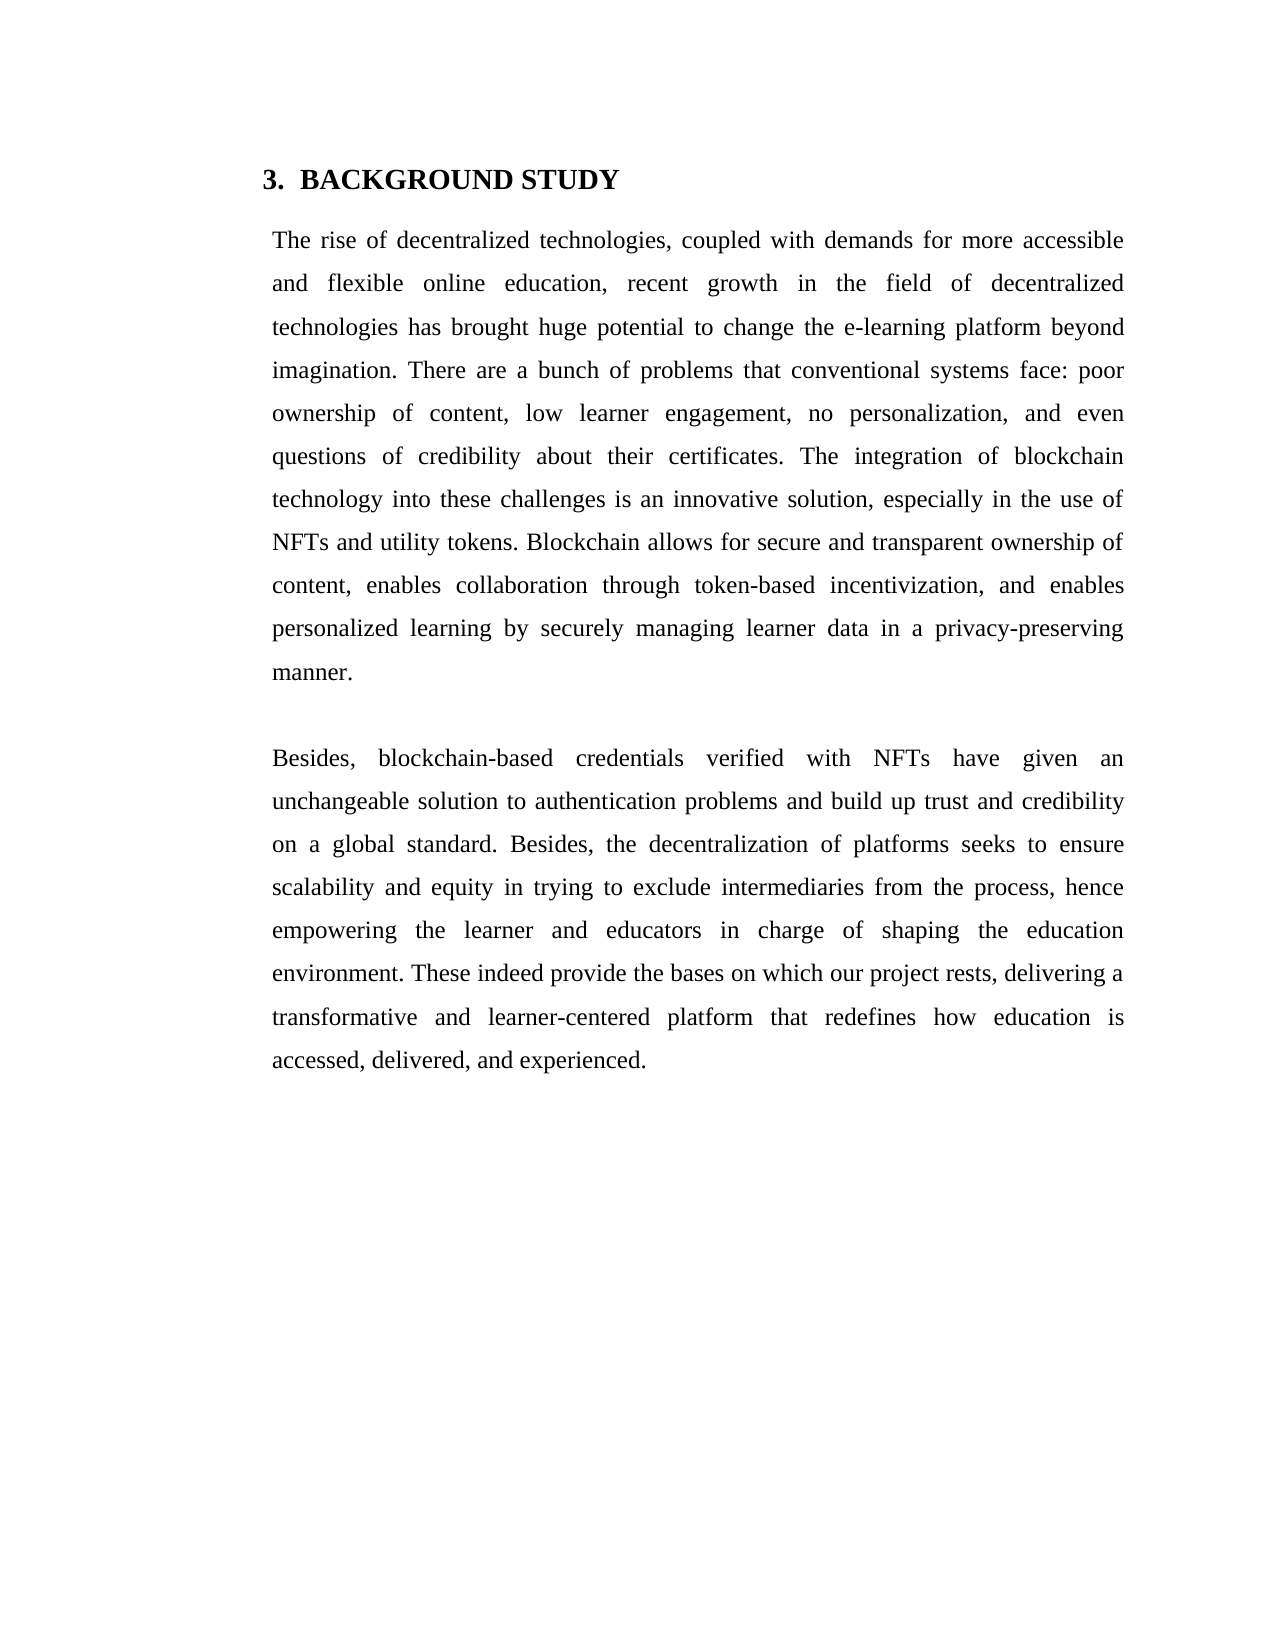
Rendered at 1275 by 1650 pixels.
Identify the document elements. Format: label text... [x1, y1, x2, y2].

subtitle BACKGROUND STUDY [262, 162, 1125, 196]
list The rise of decentralized technologies, coupled with demands for more accessible and flexible online education, recent growth in the field of decentralized technologies has brought huge potential to change the e-learning platform beyond imagination. There are a bunch of problems that conventional systems face: poor ownership of content, low learner engagement, no personalization, and even questions of credibility about their certificates. The integration of blockchain technology into these challenges is an innovative solution, especially in the use of NFTs and utility tokens. Blockchain allows for secure and transparent ownership of content, enables collaboration through token-based incentivization, and enables personalized learning by securely managing learner data in a privacy-preserving manner. [272, 225, 1125, 685]
list Besides, blockchain-based credentials verified with NFTs have given an unchangeable solution to authentication problems and build up trust and credibility on a global standard. Besides, the decentralization of platforms seeks to ensure scalability and equity in trying to exclude intermediaries from the process, hence empowering the learner and educators in charge of shaping the education environment. These indeed provide the bases on which our project rests, delivering a transformative and learner-centered platform that redefines how education is accessed, delivered, and experienced. [272, 743, 1125, 1073]
